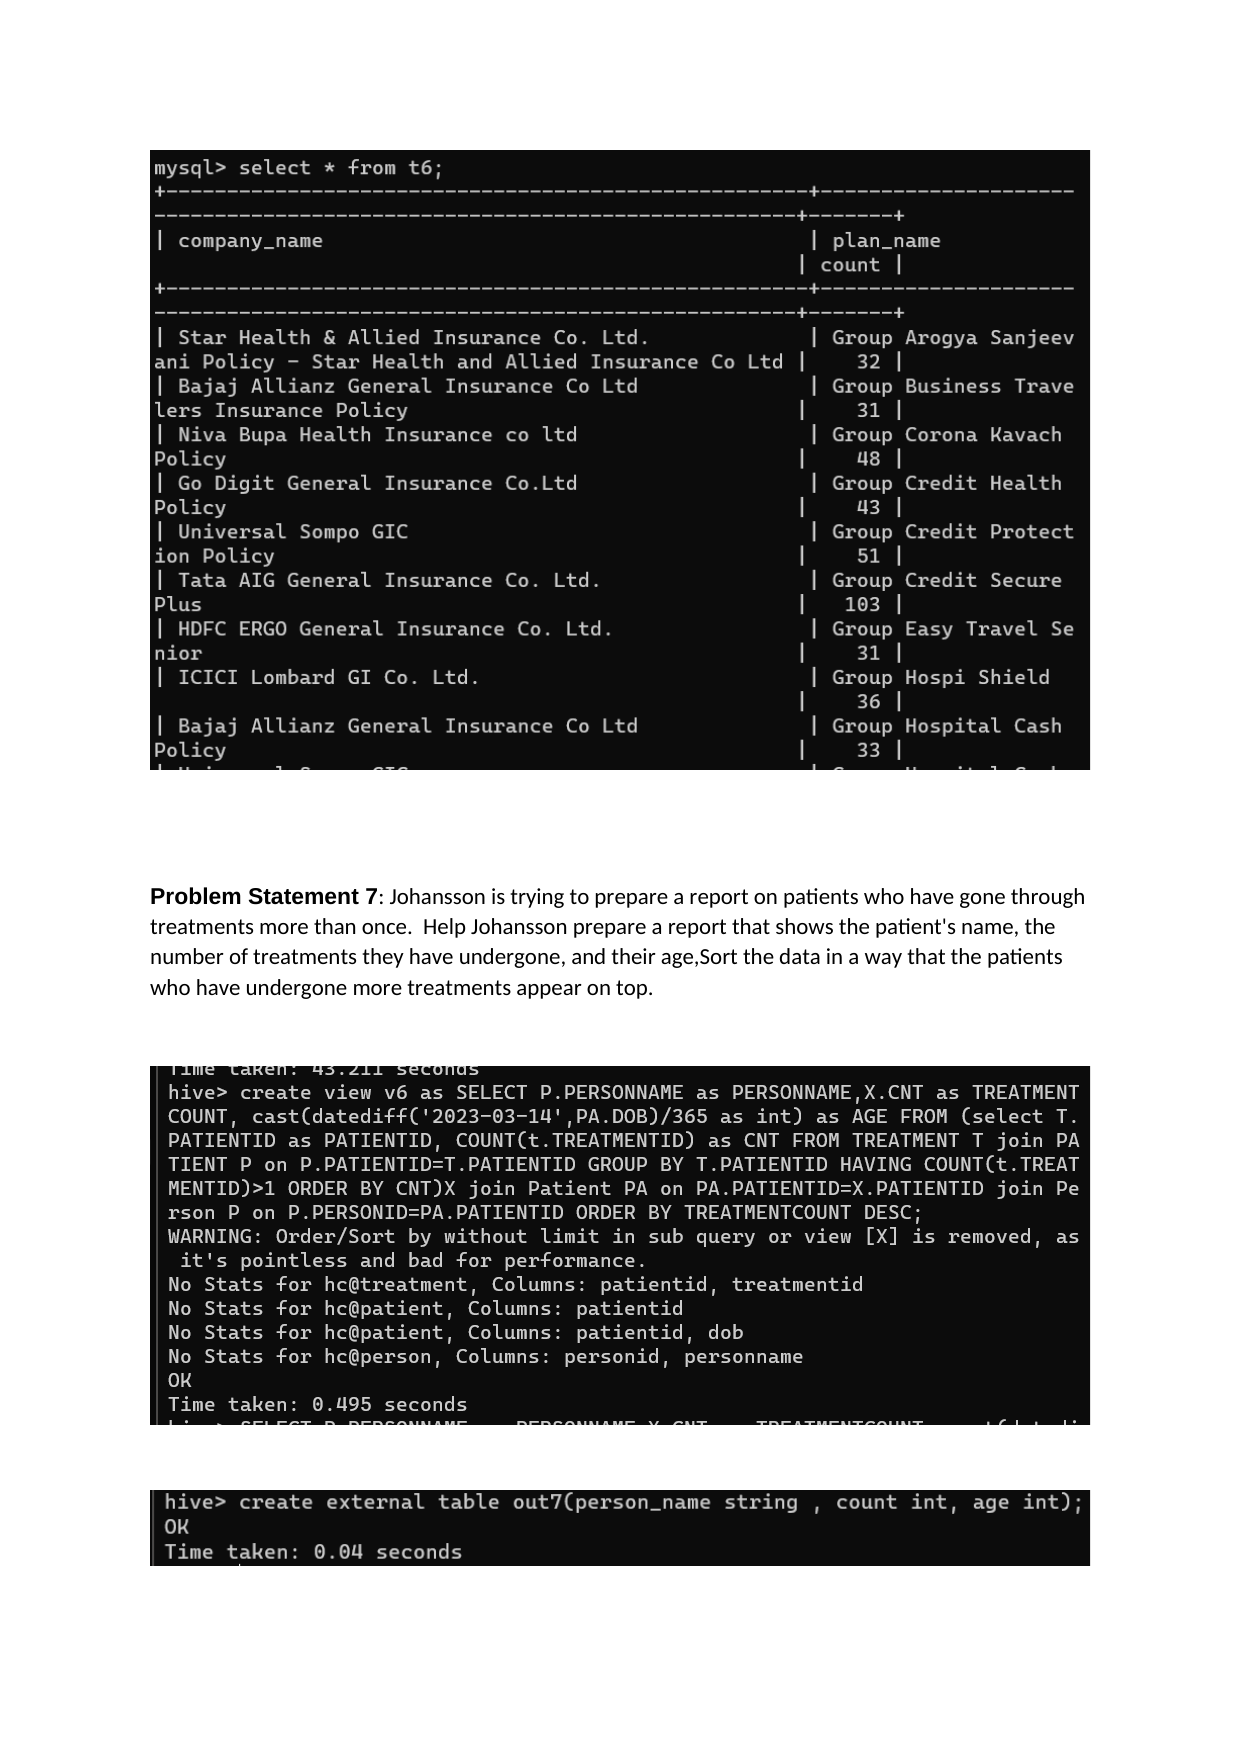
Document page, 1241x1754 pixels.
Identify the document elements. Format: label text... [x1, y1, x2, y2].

picture [150, 1066, 1091, 1425]
text Problem Statement 7: Johansson is trying to prepare a report on patients who have gone through treatments more than once. Help Johansson prepare a report that shows the patient's name, the number of treatments they have undergone, and their age,Sort the data in a way that the patients who have undergone more treatments appear on top. [150, 882, 1090, 1001]
picture [150, 1490, 1091, 1566]
picture [150, 150, 1091, 770]
